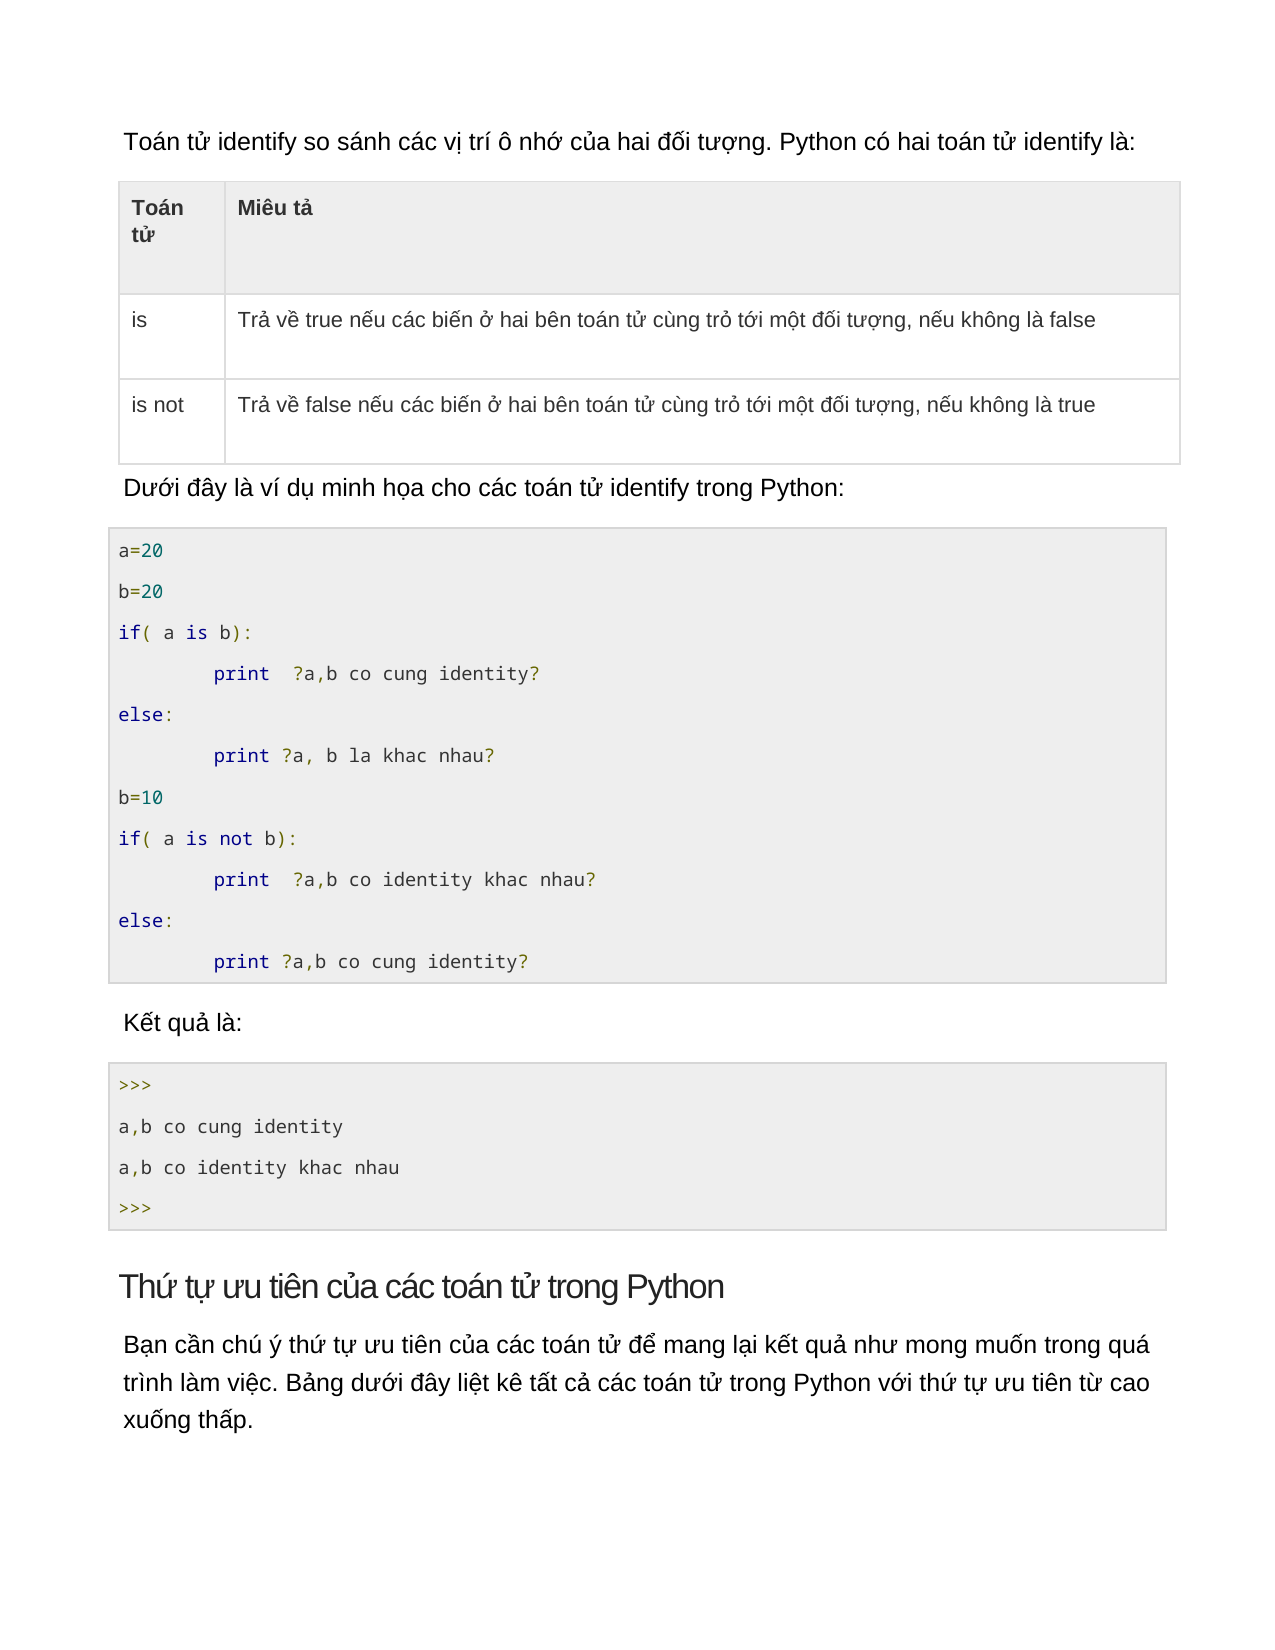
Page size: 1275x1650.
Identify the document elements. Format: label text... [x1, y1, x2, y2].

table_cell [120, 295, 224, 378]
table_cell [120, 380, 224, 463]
text Bạn cần chú ý thứ tự ưu tiên của các toán tử để mang lại kết quả như mong muốn trong quá trình làm việc. Bảng dưới đây liệt kê tất cả các toán tử trong Python với thứ tự ưu tiên từ cao xuống thấp. [123, 1321, 1152, 1434]
text a,b co identity khac nhau [110, 1144, 1165, 1180]
text >>> [110, 1064, 1165, 1097]
text print ?a, b la khac nhau? [110, 733, 1165, 768]
text Dưới đây là ví dụ minh họa cho các toán tử identify trong Python: [123, 465, 1152, 502]
text b=10 [110, 774, 1165, 809]
text else: [110, 692, 1165, 727]
text Kết quả là: [123, 999, 1152, 1037]
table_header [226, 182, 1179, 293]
text print ?a,b co cung identity? [110, 939, 1165, 982]
text Toán tử identify so sánh các vị trí ô nhớ của hai đối tượng. Python có hai toán tử identify là: [123, 118, 1152, 156]
subtitle Thứ tự ưu tiên của các toán tử trong Python [118, 1262, 1152, 1306]
text print ?a,b co cung identity? [110, 651, 1165, 686]
text b=20 [110, 568, 1165, 604]
text print ?a,b co identity khac nhau? [110, 856, 1165, 892]
text >>> [110, 1186, 1165, 1229]
text if( a is not b): [110, 815, 1165, 851]
text if( a is b): [110, 609, 1165, 645]
text a=20 [110, 529, 1165, 563]
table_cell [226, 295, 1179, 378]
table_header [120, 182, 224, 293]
text a,b co cung identity [110, 1103, 1165, 1139]
text else: [110, 897, 1165, 933]
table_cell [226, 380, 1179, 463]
